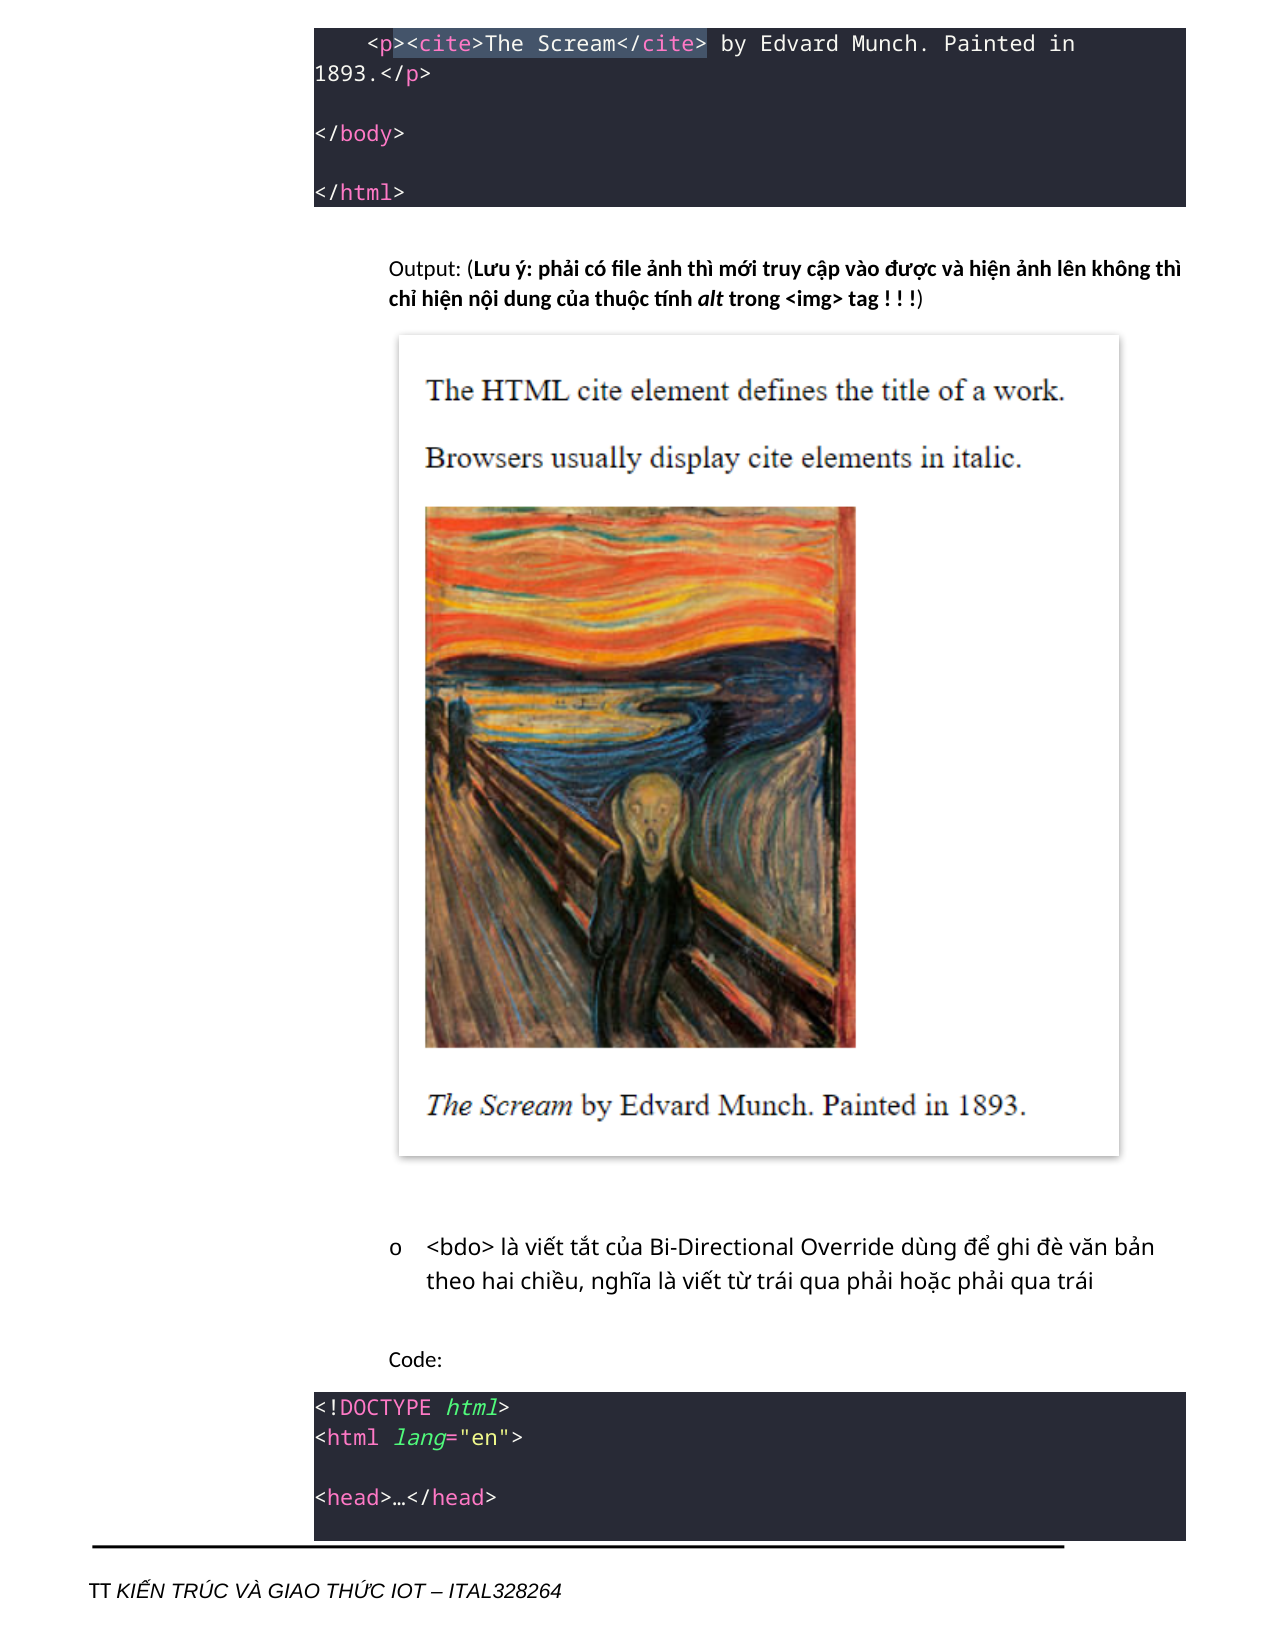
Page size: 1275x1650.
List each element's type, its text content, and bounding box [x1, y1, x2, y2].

text Output: (Lưu ý: phải có file ảnh thì mới truy cập vào được và hiện ảnh lên không thì chỉ hiện nội dung của thuộc tính alt trong <img> tag ! ! !) [389, 254, 1186, 312]
text <html lang="en"> [314, 1422, 1186, 1452]
text <!DOCTYPE html> [314, 1392, 1186, 1422]
subtitle <bdo> là viết tắt của Bi-Directional Override dùng để ghi đè văn bản theo hai chiều, nghĩa là viết từ trái qua phải hoặc phải qua trái [389, 1231, 1186, 1296]
picture [414, 350, 1104, 1142]
text </body> [314, 117, 1186, 147]
text Code: [389, 1346, 1186, 1373]
text <p><cite>The Scream</cite> by Edvard Munch. Painted in 1893.</p> [314, 28, 1186, 88]
text <head>…</head> [314, 1482, 1186, 1512]
text </html> [314, 177, 1186, 207]
